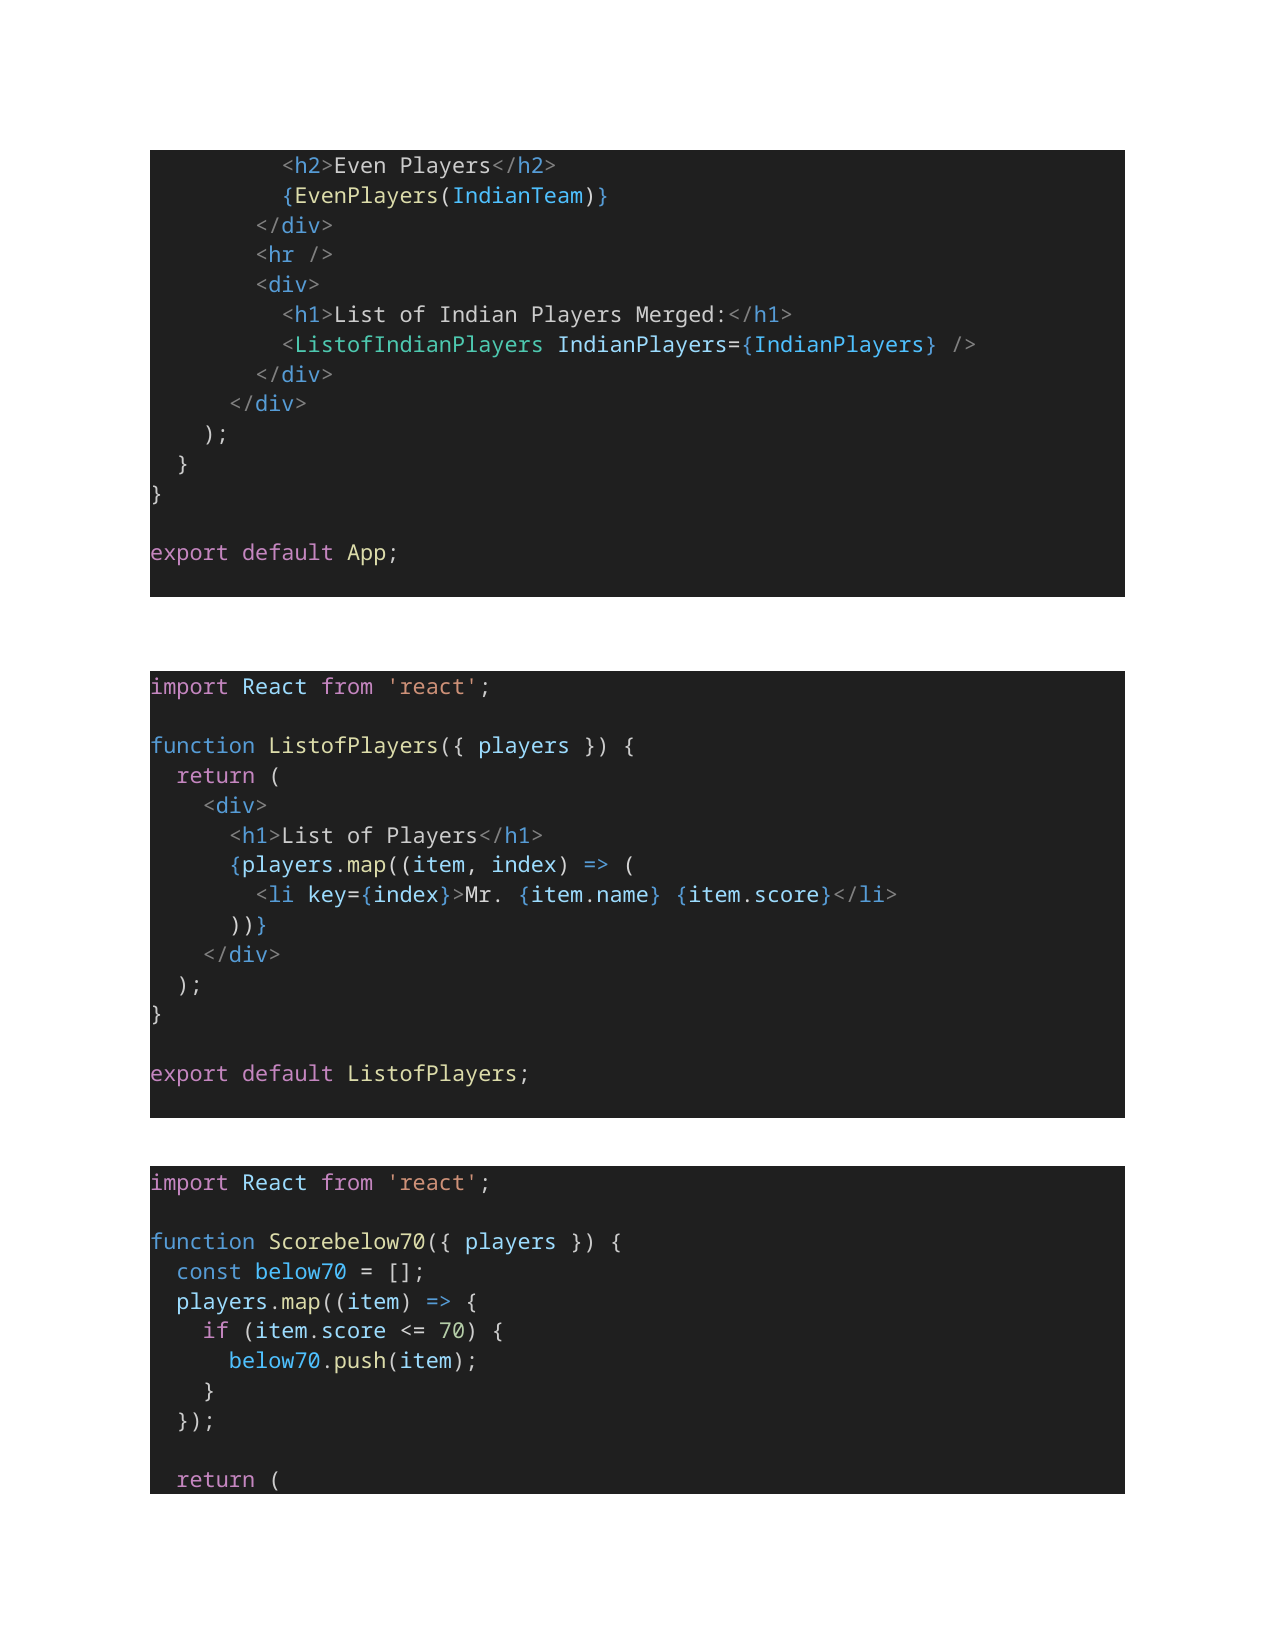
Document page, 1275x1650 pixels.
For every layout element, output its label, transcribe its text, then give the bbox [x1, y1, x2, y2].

text <hr /> [150, 239, 1125, 269]
text import React from 'react'; [150, 1166, 1125, 1196]
text function Scorebelow70({ players }) { [150, 1226, 1125, 1256]
text players.map((item) => { [150, 1286, 1125, 1315]
text <ListofIndianPlayers IndianPlayers={IndianPlayers} /> [150, 329, 1125, 358]
text {EvenPlayers(IndianTeam)} [150, 180, 1125, 209]
text } [150, 448, 1125, 478]
text </div> [150, 939, 1125, 969]
text </div> [150, 358, 1125, 388]
text }); [150, 1405, 1125, 1434]
text <h2>Even Players</h2> [150, 150, 1125, 180]
text <h1>List of Indian Players Merged:</h1> [150, 299, 1125, 329]
text ))} [150, 909, 1125, 939]
text return ( [150, 760, 1125, 790]
text } [150, 1375, 1125, 1405]
text return ( [150, 1464, 1125, 1494]
text below70.push(item); [150, 1345, 1125, 1375]
text <div> [150, 790, 1125, 820]
text <h1>List of Players</h1> [150, 820, 1125, 849]
text import React from 'react'; [150, 671, 1125, 701]
text </div> [150, 388, 1125, 418]
text ); [150, 418, 1125, 448]
text function ListofPlayers({ players }) { [150, 730, 1125, 760]
text export default App; [150, 537, 1125, 567]
text <div> [150, 269, 1125, 299]
text const below70 = []; [150, 1256, 1125, 1286]
text <li key={index}>Mr. {item.name} {item.score}</li> [150, 879, 1125, 909]
text } [150, 478, 1125, 507]
text if (item.score <= 70) { [150, 1315, 1125, 1345]
text {players.map((item, index) => ( [150, 849, 1125, 879]
text </div> [150, 209, 1125, 239]
text ); [150, 969, 1125, 998]
text } [150, 998, 1125, 1028]
text export default ListofPlayers; [150, 1058, 1125, 1088]
